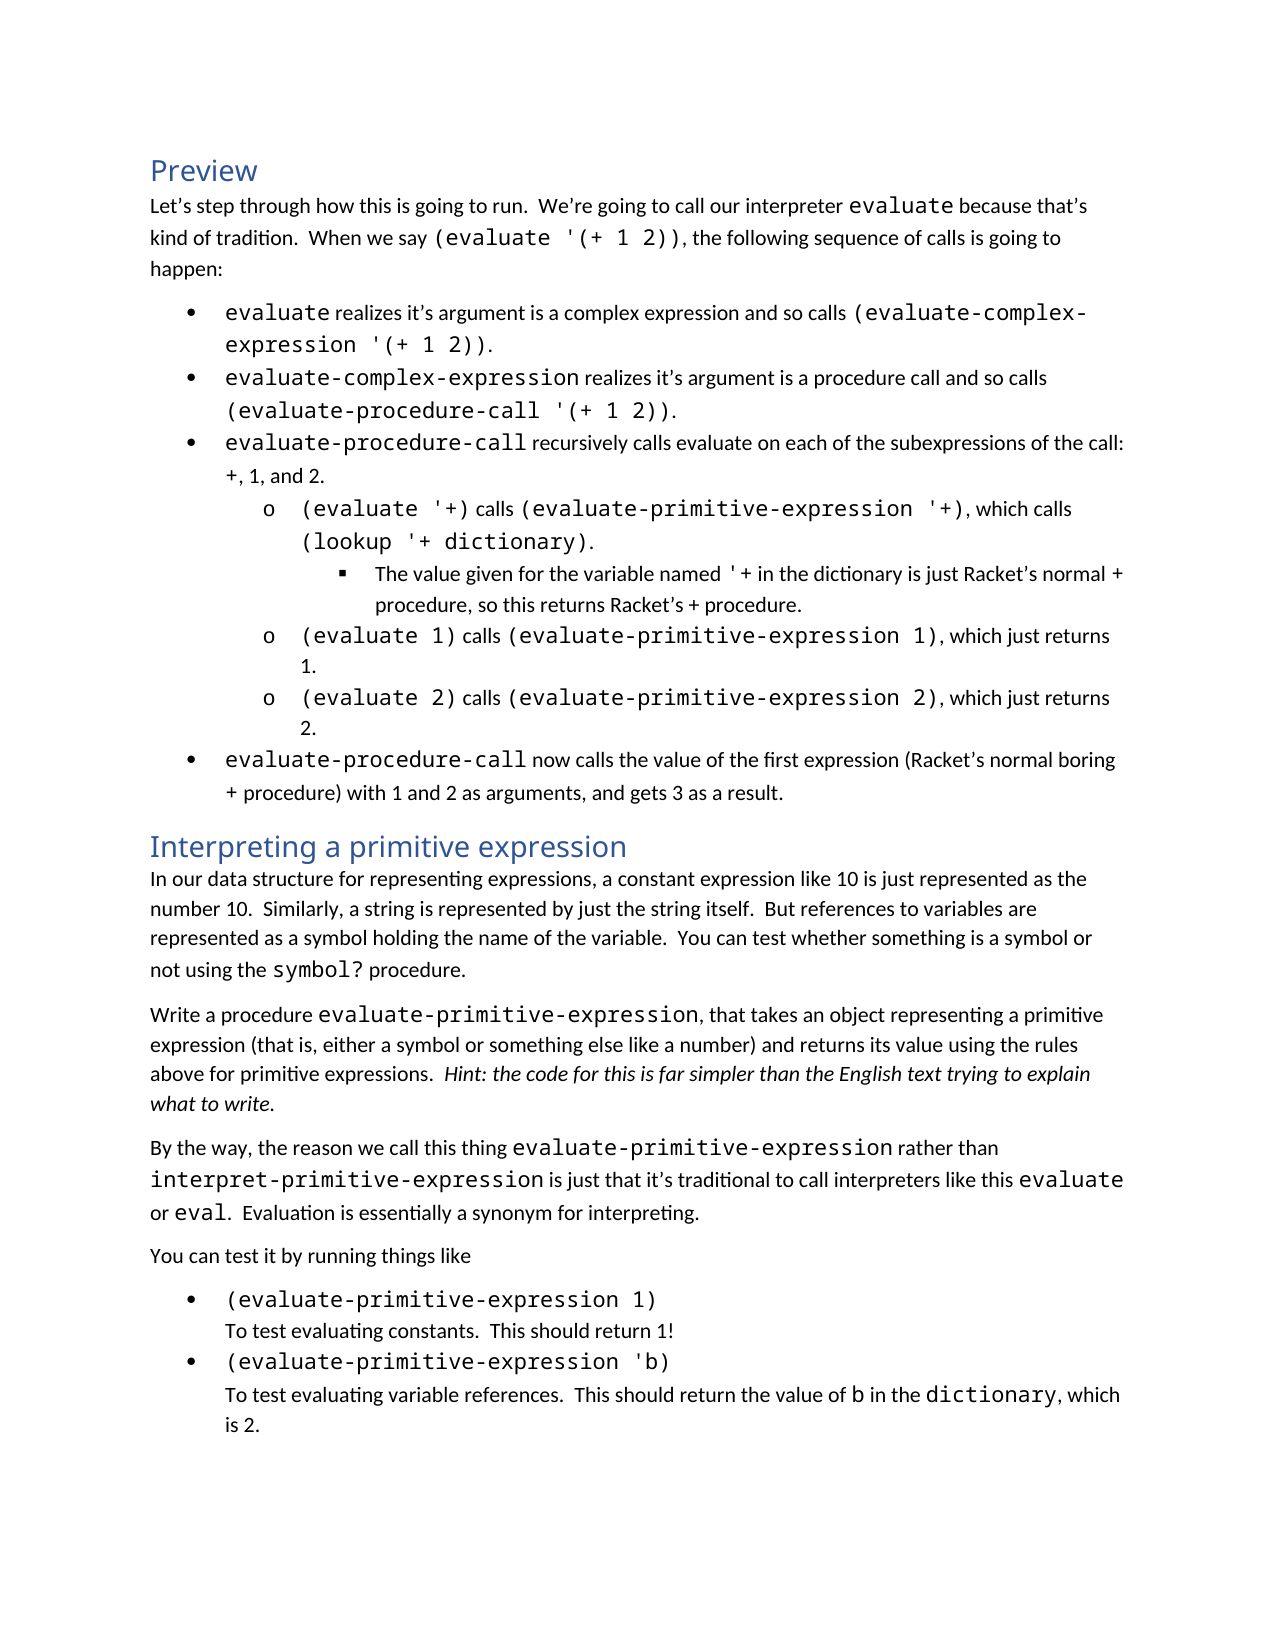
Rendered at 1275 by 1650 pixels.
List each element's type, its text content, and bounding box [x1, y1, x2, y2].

subtitle Interpreting a primitive expression [150, 826, 1125, 866]
text Let’s step through how this is going to run. We’re going to call our interpreter evaluate because that’s kind of tradition. When we say (evaluate '(+ 1 2)), the following sequence of calls is going to happen: [150, 190, 1125, 281]
list evaluate-procedure-call recursively calls evaluate on each of the subexpressions of the call: +, 1, and 2. [187, 427, 1125, 490]
list (evaluate '+) calls (evaluate-primitive-expression '+), which calls (lookup '+ dictionary). [262, 493, 1125, 556]
text By the way, the reason we call this thing evaluate-primitive-expression rather than interpret-primitive-expression is just that it’s traditional to call interpreters like this evaluate or eval. Evaluation is essentially a synonym for interpreting. [150, 1132, 1125, 1227]
list evaluate-procedure-call now calls the value of the first expression (Racket’s normal boring + procedure) with 1 and 2 as arguments, and gets 3 as a result. [187, 744, 1125, 806]
list evaluate realizes it’s argument is a complex expression and so calls (evaluate-complex-expression '(+ 1 2)). [187, 297, 1125, 359]
list (evaluate 1) calls (evaluate-primitive-expression 1), which just returns 1. [262, 620, 1125, 679]
list The value given for the variable named '+ in the dictionary is just Racket’s normal + procedure, so this returns Racket’s + procedure. [337, 558, 1125, 617]
text Write a procedure evaluate-primitive-expression, that takes an object representing a primitive expression (that is, either a symbol or something else like a number) and returns its value using the rules above for primitive expressions. Hint: the code for this is far simpler than the English text trying to explain what to write. [150, 999, 1125, 1117]
list (evaluate-primitive-expression 1) [187, 1284, 1125, 1314]
list (evaluate-primitive-expression 'b) To test evaluating variable references. This should return the value of b in the dictionary, which is 2. [187, 1346, 1125, 1438]
subtitle Preview [150, 150, 1125, 190]
list To test evaluating constants. This should return 1! [225, 1317, 1125, 1343]
list evaluate-complex-expression realizes it’s argument is a procedure call and so calls (evaluate-procedure-call '(+ 1 2)). [187, 362, 1125, 424]
text In our data structure for representing expressions, a constant expression like 10 is just represented as the number 10. Similarly, a string is represented by just the string itself. But references to variables are represented as a symbol holding the name of the variable. You can test whether something is a symbol or not using the symbol? procedure. [150, 866, 1125, 983]
list (evaluate 2) calls (evaluate-primitive-expression 2), which just returns 2. [262, 682, 1125, 741]
text You can test it by running things like [150, 1242, 1125, 1269]
